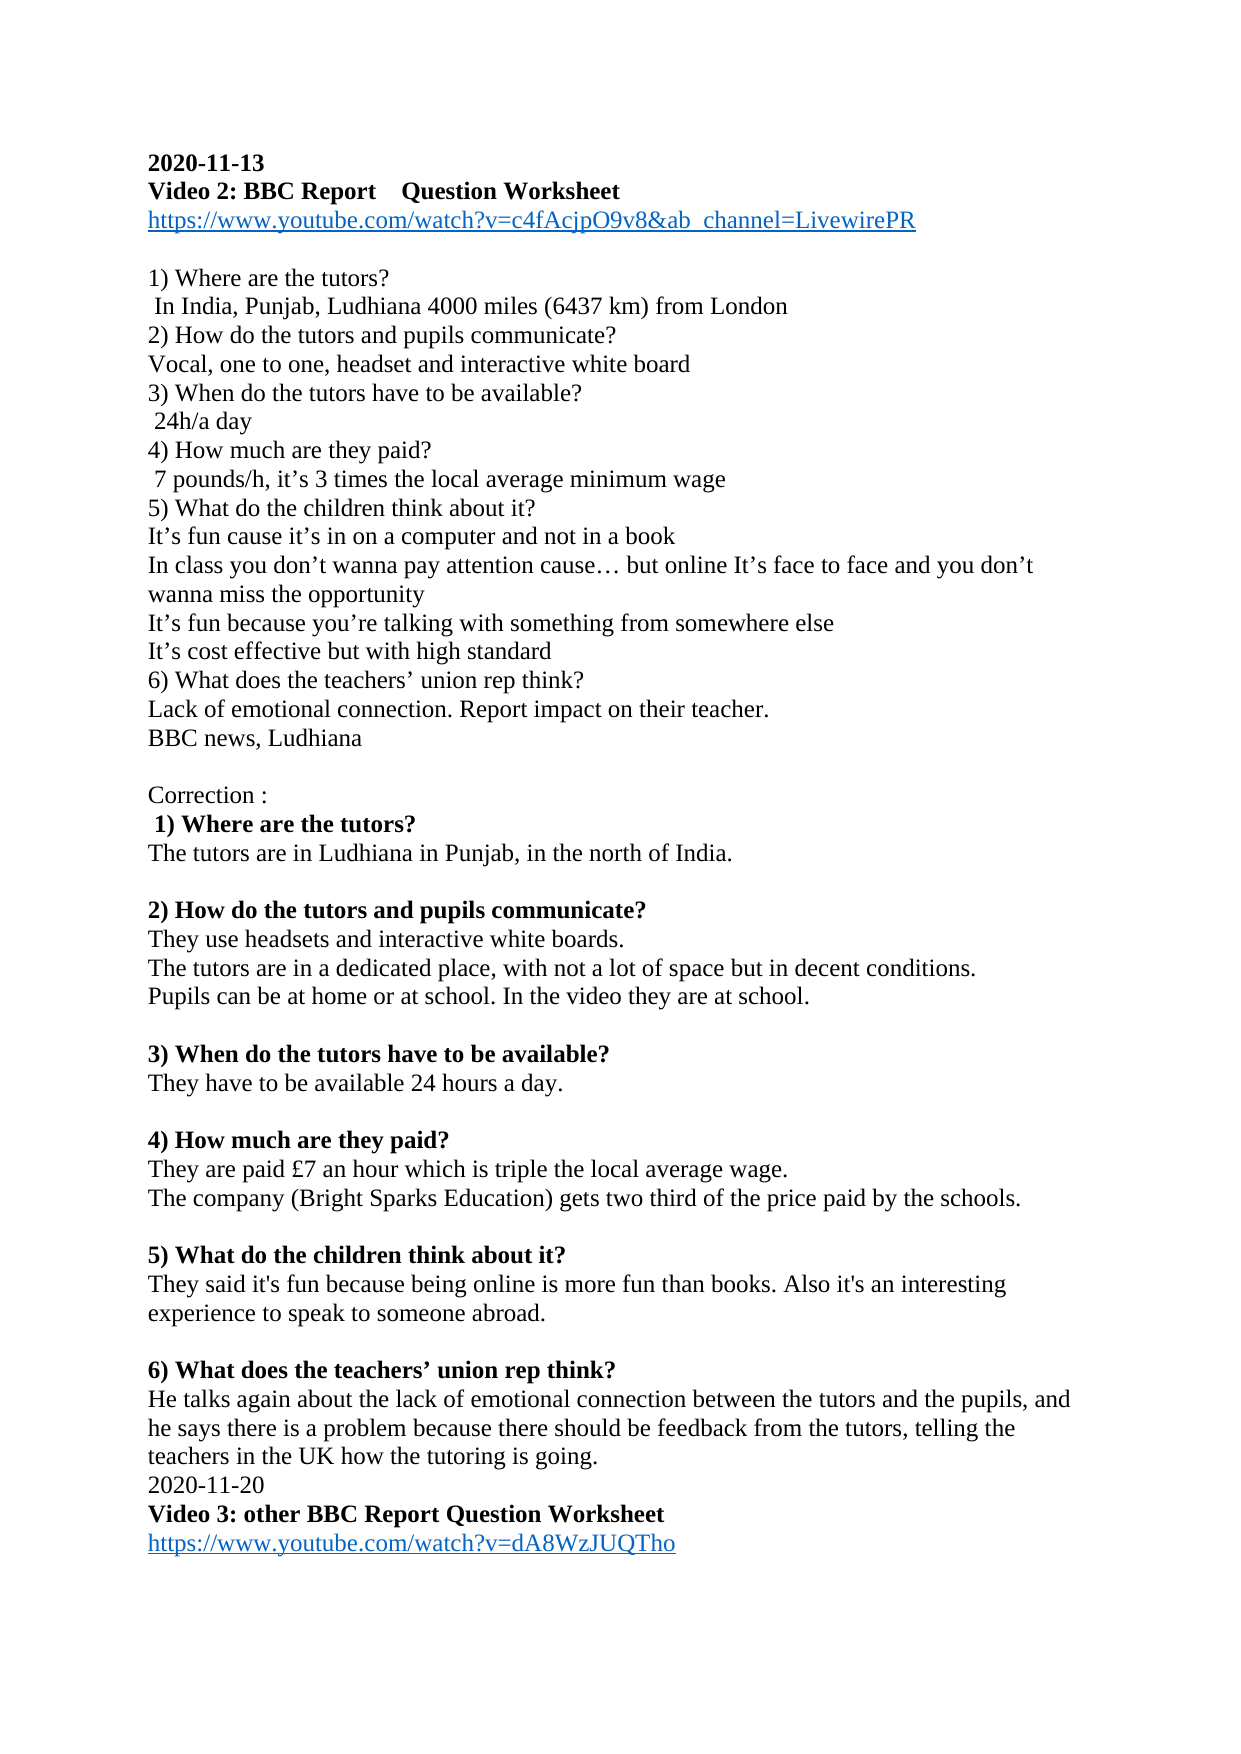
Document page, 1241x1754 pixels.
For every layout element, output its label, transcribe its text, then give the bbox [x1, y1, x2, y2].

text 2020-11-13 [148, 148, 1093, 176]
text 7 pounds/h, it’s 3 times the local average minimum wage [148, 464, 1093, 493]
text Video 2: BBC Report Question Worksheet [148, 176, 1093, 205]
text It’s cost effective but with high standard [148, 636, 1093, 665]
text He talks again about the lack of emotional connection between the tutors and the pupils, and he says there is a problem because there should be feedback from the tutors, telling the teachers in the UK how the tutoring is going. [148, 1384, 1093, 1470]
text 4) How much are they paid? [148, 1125, 1093, 1154]
text They use headsets and interactive white boards. [148, 924, 1093, 953]
text BBC news, Ludhiana [148, 723, 1093, 751]
text The tutors are in Ludhiana in Punjab, in the north of India. [148, 838, 1093, 866]
text In India, Punjab, Ludhiana 4000 miles (6437 km) from London [148, 291, 1093, 320]
text 2020-11-20 [148, 1470, 1093, 1499]
text 5) What do the children think about it? [148, 493, 1093, 521]
text 2) How do the tutors and pupils communicate? [148, 320, 1093, 349]
text Video 3: other BBC Report Question Worksheet [148, 1499, 1093, 1528]
text 1) Where are the tutors? [148, 263, 1093, 291]
text 24h/a day [148, 406, 1093, 435]
text Vocal, one to one, headset and interactive white board [148, 349, 1093, 378]
text They have to be available 24 hours a day. [148, 1068, 1093, 1096]
text The company (Bright Sparks Education) gets two third of the price paid by the schools. [148, 1183, 1093, 1211]
text The tutors are in a dedicated place, with not a lot of space but in decent conditions. [148, 953, 1093, 981]
text https://www.youtube.com/watch?v=c4fAcjpO9v8&ab_channel=LivewirePR [148, 205, 1093, 234]
text 2) How do the tutors and pupils communicate? [148, 895, 1093, 924]
text 3) When do the tutors have to be available? [148, 1039, 1093, 1068]
text It’s fun cause it’s in on a computer and not in a book [148, 521, 1093, 550]
text Lack of emotional connection. Report impact on their teacher. [148, 694, 1093, 723]
text 6) What does the teachers’ union rep think? [148, 1355, 1093, 1384]
text Pupils can be at home or at school. In the video they are at school. [148, 981, 1093, 1010]
text In class you don’t wanna pay attention cause… but online It’s face to face and you don’t wanna miss the opportunity [148, 550, 1093, 608]
text 3) When do the tutors have to be available? [148, 378, 1093, 406]
text https://www.youtube.com/watch?v=dA8WzJUQTho [148, 1528, 1093, 1556]
text Correction : [148, 780, 1093, 809]
text 1) Where are the tutors? [148, 809, 1093, 838]
text It’s fun because you’re talking with something from somewhere else [148, 608, 1093, 636]
text They are paid £7 an hour which is triple the local average wage. [148, 1154, 1093, 1183]
text 4) How much are they paid? [148, 435, 1093, 464]
text 5) What do the children think about it? [148, 1240, 1093, 1269]
text They said it's fun because being online is more fun than books. Also it's an interesting experience to speak to someone abroad. [148, 1269, 1093, 1326]
text 6) What does the teachers’ union rep think? [148, 665, 1093, 694]
